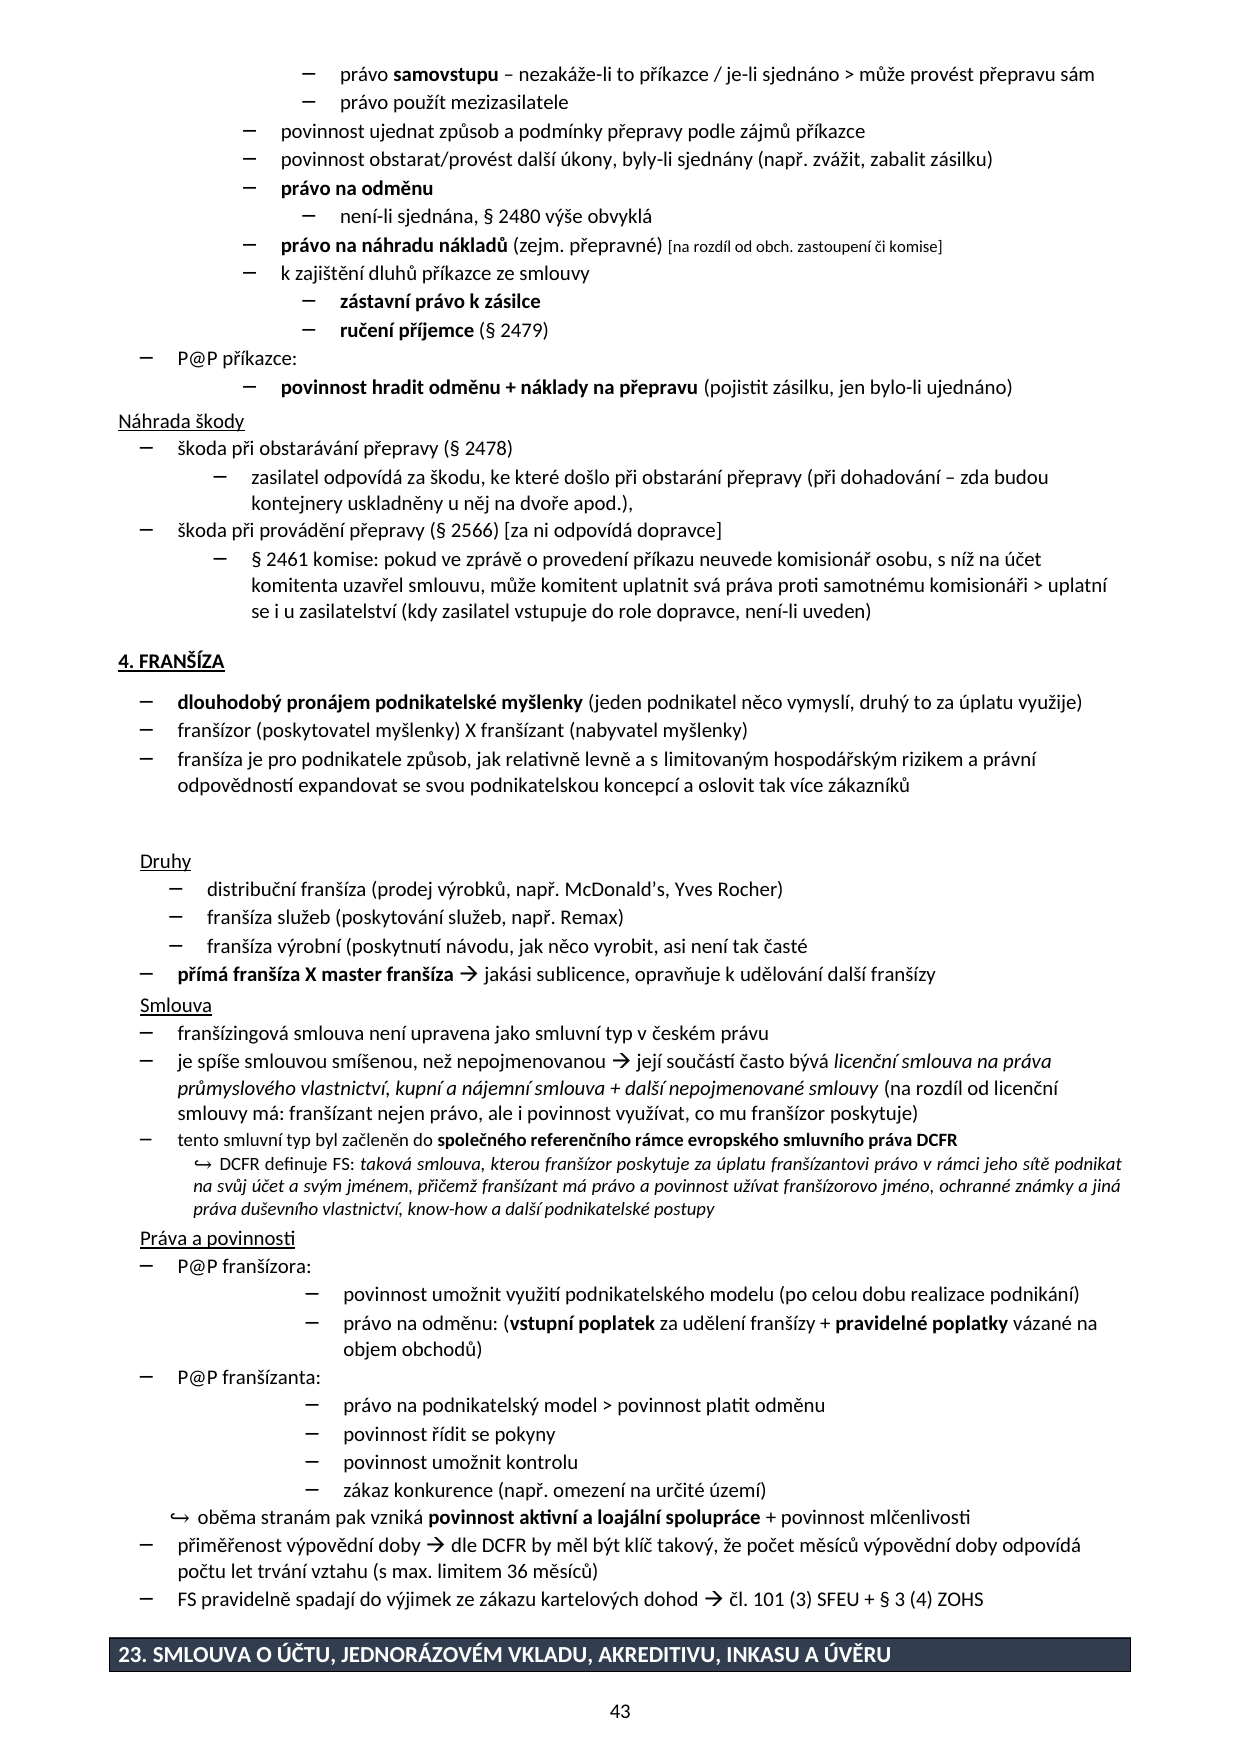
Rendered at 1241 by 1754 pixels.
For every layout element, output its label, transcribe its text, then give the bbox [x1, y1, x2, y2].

list právo na podnikatelský model > povinnost platit odměnu [306, 1390, 1122, 1419]
list povinnost ujednat způsob a podmínky přepravy podle zájmů příkazce [243, 116, 1122, 144]
list povinnost obstarat/provést další úkony, byly-li sjednány (např. zvážit, zabalit zásilku) [243, 144, 1122, 173]
list povinnost hradit odměnu + náklady na přepravu (pojistit zásilku, jen bylo-li ujednáno) [243, 372, 1122, 400]
list FS pravidelně spadají do výjimek ze zákazu kartelových dohod čl. 101 (3) SFEU + § 3 (4) ZOHS [140, 1584, 1122, 1612]
list franšízingová smlouva není upravena jako smluvní typ v českém právu [140, 1018, 1122, 1047]
list P@P franšízora: [140, 1251, 1122, 1279]
list zákaz konkurence (např. omezení na určité území) [306, 1476, 1122, 1504]
list dlouhodobý pronájem podnikatelské myšlenky (jeden podnikatel něco vymyslí, druhý to za úplatu využije) [140, 687, 1122, 715]
list je spíše smlouvou smíšenou, než nepojmenovanou její součástí často bývá licenční smlouva na práva průmyslového vlastnictví, kupní a nájemní smlouva + další nepojmenované smlouvy (na rozdíl od licenční smlouvy má: franšízant nejen právo, ale i povinnost využívat, co mu franšízor poskytuje) [140, 1047, 1122, 1126]
list není-li sjednána, § 2480 výše obvyklá [302, 201, 1122, 230]
list škoda při obstarávání přepravy (§ 2478) [140, 433, 1122, 462]
list § 2461 komise: pokud ve zprávě o provedení příkazu neuvede komisionář osobu, s níž na účet komitenta uzavřel smlouvu, může komitent uplatnit svá práva proti samotnému komisionáři > uplatní se i u zasilatelství (kdy zasilatel vstupuje do role dopravce, není-li uveden) [213, 544, 1122, 623]
list právo použít mezizasilatele [302, 87, 1122, 116]
list k zajištění dluhů příkazce ze smlouvy [243, 258, 1122, 287]
text 4. FRANŠÍZA [118, 649, 1122, 674]
list povinnost umožnit využití podnikatelského modelu (po celou dobu realizace podnikání) [306, 1279, 1122, 1308]
list zástavní právo k zásilce [302, 287, 1122, 315]
list tento smluvní typ byl začleněn do společného referenčního rámce evropského smluvního práva DCFR [140, 1126, 1122, 1151]
list ručení příjemce (§ 2479) [302, 315, 1122, 343]
text Práva a povinnosti [140, 1226, 1122, 1251]
list franšíza výrobní (poskytnutí návodu, jak něco vyrobit, asi není tak časté [169, 931, 1122, 959]
list právo na náhradu nákladů (zejm. přepravné) [na rozdíl od obch. zastoupení či komise] [243, 230, 1122, 258]
list ↪ DCFR definuje FS: taková smlouva, kterou franšízor poskytuje za úplatu franšízantovi právo v rámci jeho sítě podnikat na svůj účet a svým jménem, přičemž franšízant má právo a povinnost užívat franšízorovo jméno, ochranné známky a jiná práva duševního vlastnictví, know-how a další podnikatelské postupy [193, 1151, 1122, 1221]
list přímá franšíza X master franšíza jakási sublicence, opravňuje k udělování další franšízy [140, 959, 1122, 988]
text ↪ oběma stranám pak vzniká povinnost aktivní a loajální spolupráce + povinnost mlčenlivosti [118, 1504, 1122, 1530]
list právo samovstupu – nezakáže-li to příkazce / je-li sjednáno > může provést přepravu sám [302, 59, 1122, 87]
list franšíza je pro podnikatele způsob, jak relativně levně a s limitovaným hospodářským rizikem a právní odpovědností expandovat se svou podnikatelskou koncepcí a oslovit tak více zákazníků [140, 744, 1122, 798]
list franšíza služeb (poskytování služeb, např. Remax) [169, 902, 1122, 931]
list přiměřenost výpovědní doby dle DCFR by měl být klíč takový, že počet měsíců výpovědní doby odpovídá počtu let trvání vztahu (s max. limitem 36 měsíců) [140, 1530, 1122, 1584]
text Druhy [140, 848, 1122, 874]
list povinnost umožnit kontrolu [306, 1447, 1122, 1476]
list právo na odměnu [243, 173, 1122, 201]
list zasilatel odpovídá za škodu, ke které došlo při obstarání přepravy (při dohadování – zda budou kontejnery uskladněny u něj na dvoře apod.), [213, 462, 1122, 516]
list právo na odměnu: (vstupní poplatek za udělení franšízy + pravidelné poplatky vázané na objem obchodů) [306, 1308, 1122, 1362]
list franšízor (poskytovatel myšlenky) X franšízant (nabyvatel myšlenky) [140, 715, 1122, 744]
text 23. SMLOUVA O ÚČTU, JEDNORÁZOVÉM VKLADU, AKREDITIVU, INKASU A ÚVĚRU [110, 1639, 1130, 1671]
list povinnost řídit se pokyny [306, 1419, 1122, 1447]
text Smlouva [140, 993, 1122, 1018]
text Náhrada škody [118, 408, 1122, 433]
list P@P franšízanta: [140, 1362, 1122, 1390]
list P@P příkazce: [140, 343, 1122, 372]
list distribuční franšíza (prodej výrobků, např. McDonald’s, Yves Rocher) [169, 874, 1122, 902]
list škoda při provádění přepravy (§ 2566) [za ni odpovídá dopravce] [140, 516, 1122, 544]
